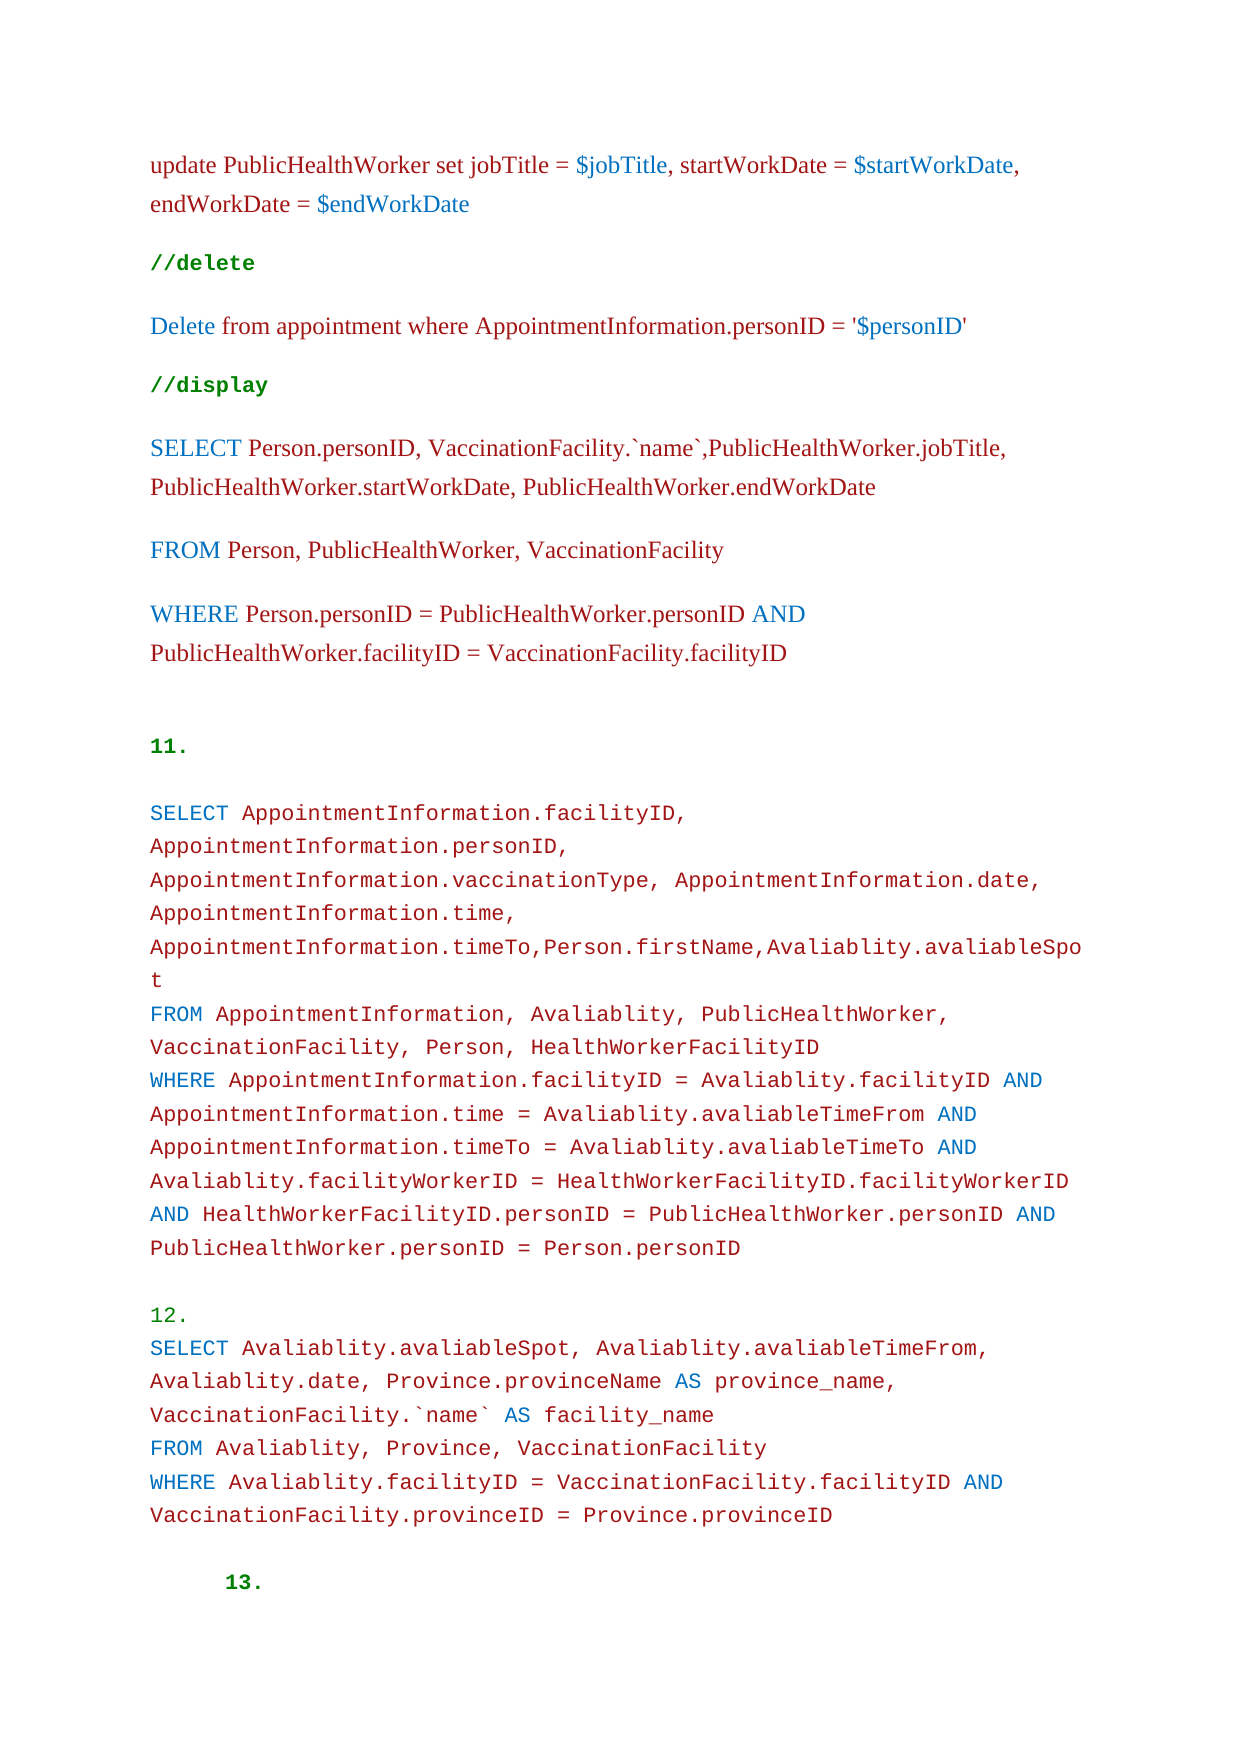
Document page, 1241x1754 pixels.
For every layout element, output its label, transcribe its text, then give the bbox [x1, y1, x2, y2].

text SELECT Avaliablity.avaliableSpot, Avaliablity.avaliableTimeFrom, Avaliablity.date, Province.provinceName AS province_name, VaccinationFacility.`name` AS facility_name [150, 1337, 1090, 1429]
text FROM Person, PublicHealthWorker, VaccinationFacility [150, 536, 1090, 564]
text WHERE AppointmentInformation.facilityID = Avaliablity.facilityID AND AppointmentInformation.time = Avaliablity.avaliableTimeFrom AND AppointmentInformation.timeTo = Avaliablity.avaliableTimeTo AND Avaliablity.facilityWorkerID = HealthWorkerFacilityID.facilityWorkerID AND HealthWorkerFacilityID.personID = PublicHealthWorker.personID AND PublicHealthWorker.personID = Person.personID [150, 1070, 1090, 1262]
text 13. [150, 1571, 1090, 1596]
text //delete [150, 252, 1090, 277]
text SELECT AppointmentInformation.facilityID, AppointmentInformation.personID, AppointmentInformation.vaccinationType, AppointmentInformation.date, AppointmentInformation.time, AppointmentInformation.timeTo,Person.firstName,Avaliablity.avaliableSpot [150, 802, 1090, 994]
text FROM AppointmentInformation, Avaliablity, PublicHealthWorker, VaccinationFacility, Person, HealthWorkerFacilityID [150, 1003, 1090, 1061]
text update PublicHealthWorker set jobTitle = $jobTitle, startWorkDate = $startWorkDate, endWorkDate = $endWorkDate [150, 150, 1090, 217]
text FROM Avaliablity, Province, VaccinationFacility [150, 1437, 1090, 1462]
text WHERE Avaliablity.facilityID = VaccinationFacility.facilityID AND VaccinationFacility.provinceID = Province.provinceID [150, 1471, 1090, 1529]
text 12. [150, 1304, 1090, 1328]
text 11. [150, 735, 1090, 760]
text WHERE Person.personID = PublicHealthWorker.personID AND PublicHealthWorker.facilityID = VaccinationFacility.facilityID [150, 599, 1090, 667]
text //display [150, 375, 1090, 399]
text Delete from appointment where AppointmentInformation.personID = '$personID' [150, 311, 1090, 340]
text SELECT Person.personID, VaccinationFacility.`name`,PublicHealthWorker.jobTitle, PublicHealthWorker.startWorkDate, PublicHealthWorker.endWorkDate [150, 433, 1090, 501]
